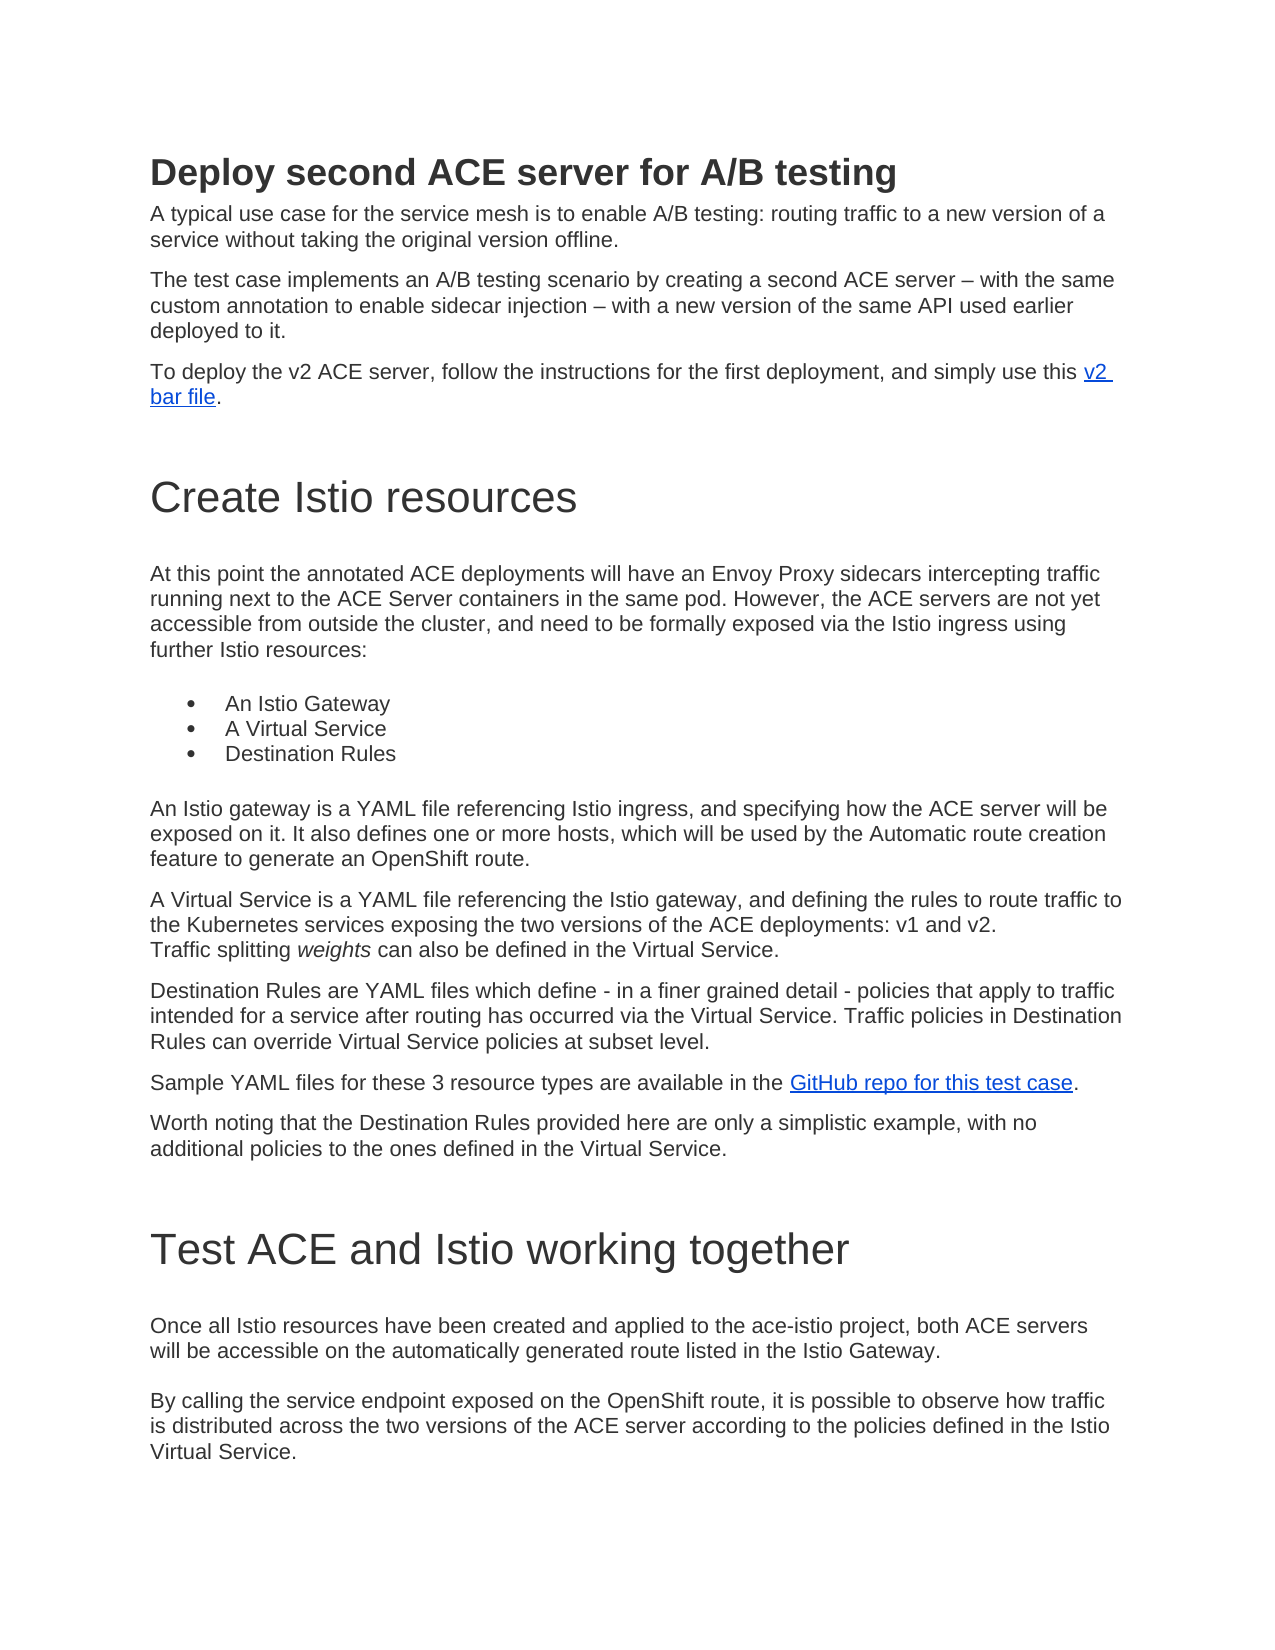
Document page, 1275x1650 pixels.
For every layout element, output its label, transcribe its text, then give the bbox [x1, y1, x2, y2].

list A Virtual Service [187, 716, 1125, 741]
text The test case implements an A/B testing scenario by creating a second ACE server – with the same custom annotation to enable sidecar injection – with a new version of the same API used earlier deployed to it. [150, 267, 1125, 343]
text Worth noting that the Destination Rules provided here are only a simplistic example, with no additional policies to the ones defined in the Virtual Service. [150, 1110, 1125, 1161]
text An Istio gateway is a YAML file referencing Istio ingress, and specifying how the ACE server will be exposed on it. It also defines one or more hosts, which will be used by the Automatic route creation feature to generate an OpenShift route. [150, 796, 1125, 871]
text Destination Rules are YAML files which define - in a finer grained detail - policies that apply to traffic intended for a service after routing has occurred via the Virtual Service. Traffic policies in Destination Rules can override Virtual Service policies at subset level. [150, 978, 1125, 1054]
text A typical use case for the service mesh is to enable A/B testing: routing traffic to a new version of a service without taking the original version offline. [150, 201, 1125, 252]
subtitle Create Istio resources [150, 471, 1125, 522]
list An Istio Gateway [187, 691, 1125, 716]
text Sample YAML files for these 3 resource types are available in the GitHub repo for this test case. [150, 1069, 1125, 1094]
text At this point the annotated ACE deployments will have an Envoy Proxy sidecars intercepting traffic running next to the ACE Server containers in the same pod. However, the ACE servers are not yet accessible from outside the cluster, and need to be formally exposed via the Istio ingress using further Istio resources: [150, 561, 1125, 662]
text Once all Istio resources have been created and applied to the ace-istio project, both ACE servers will be accessible on the automatically generated route listed in the Istio Gateway. By calling the service endpoint exposed on the OpenShift route, it is possible to observe how traffic is distributed across the two versions of the ACE server according to the policies defined in the Istio Virtual Service. [150, 1312, 1125, 1464]
subtitle Deploy second ACE server for A/B testing [150, 150, 1125, 193]
subtitle Test ACE and Istio working together [150, 1223, 1125, 1273]
list Destination Rules [187, 741, 1125, 766]
text A Virtual Service is a YAML file referencing the Istio gateway, and defining the rules to route traffic to the Kubernetes services exposing the two versions of the ACE deployments: v1 and v2. Traffic splitting weights can also be defined in the Virtual Service. [150, 887, 1125, 962]
text To deploy the v2 ACE server, follow the instructions for the first deployment, and simply use this v2 bar file. [150, 358, 1125, 409]
